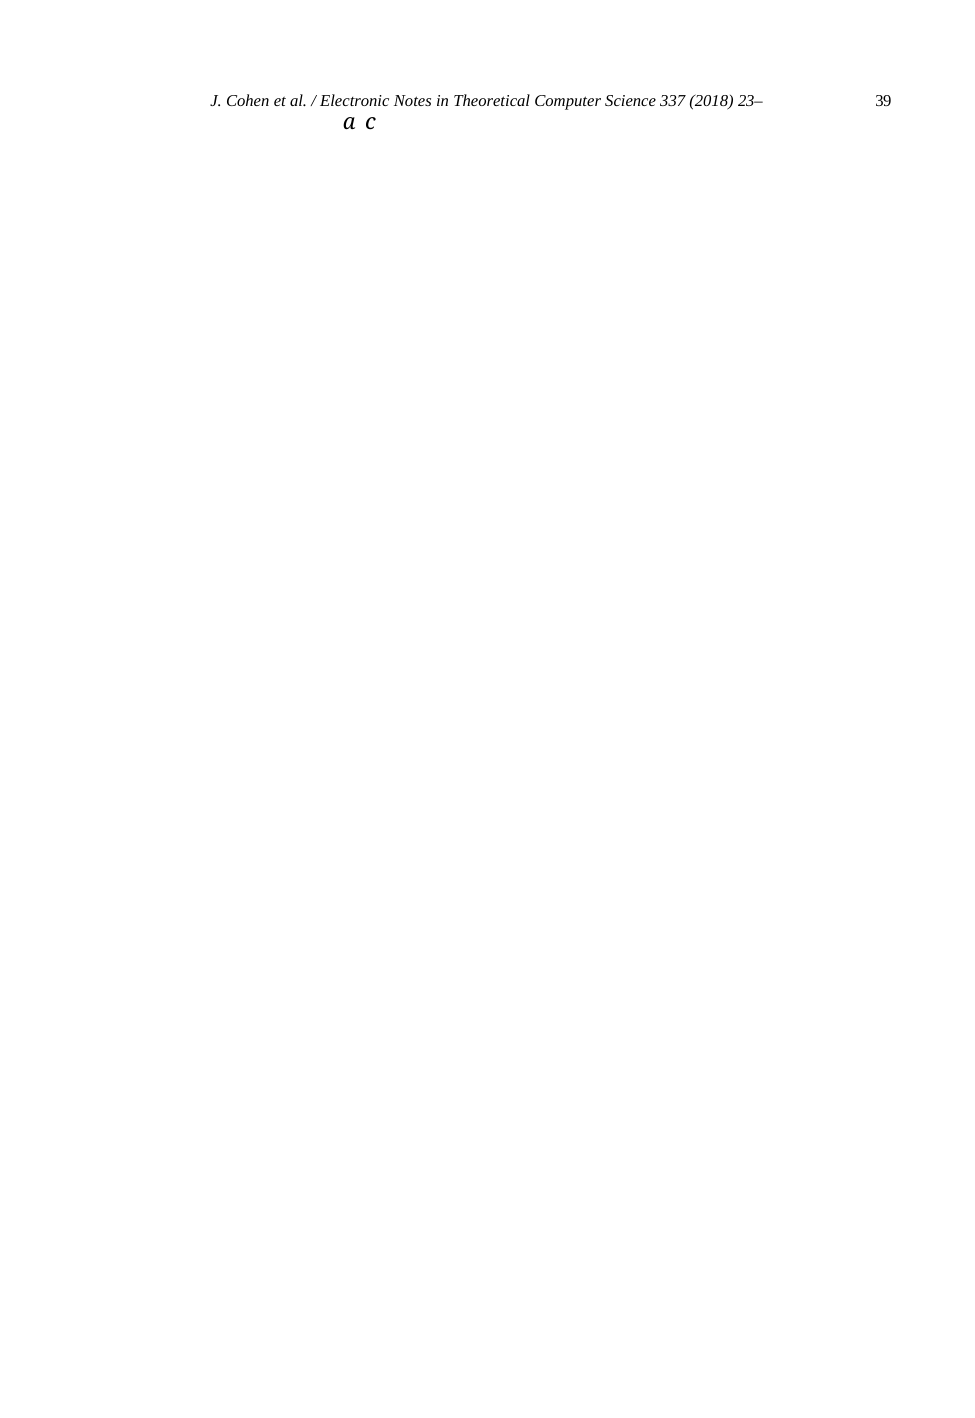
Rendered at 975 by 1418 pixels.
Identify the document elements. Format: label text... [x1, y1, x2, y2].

text a c [343, 110, 912, 134]
